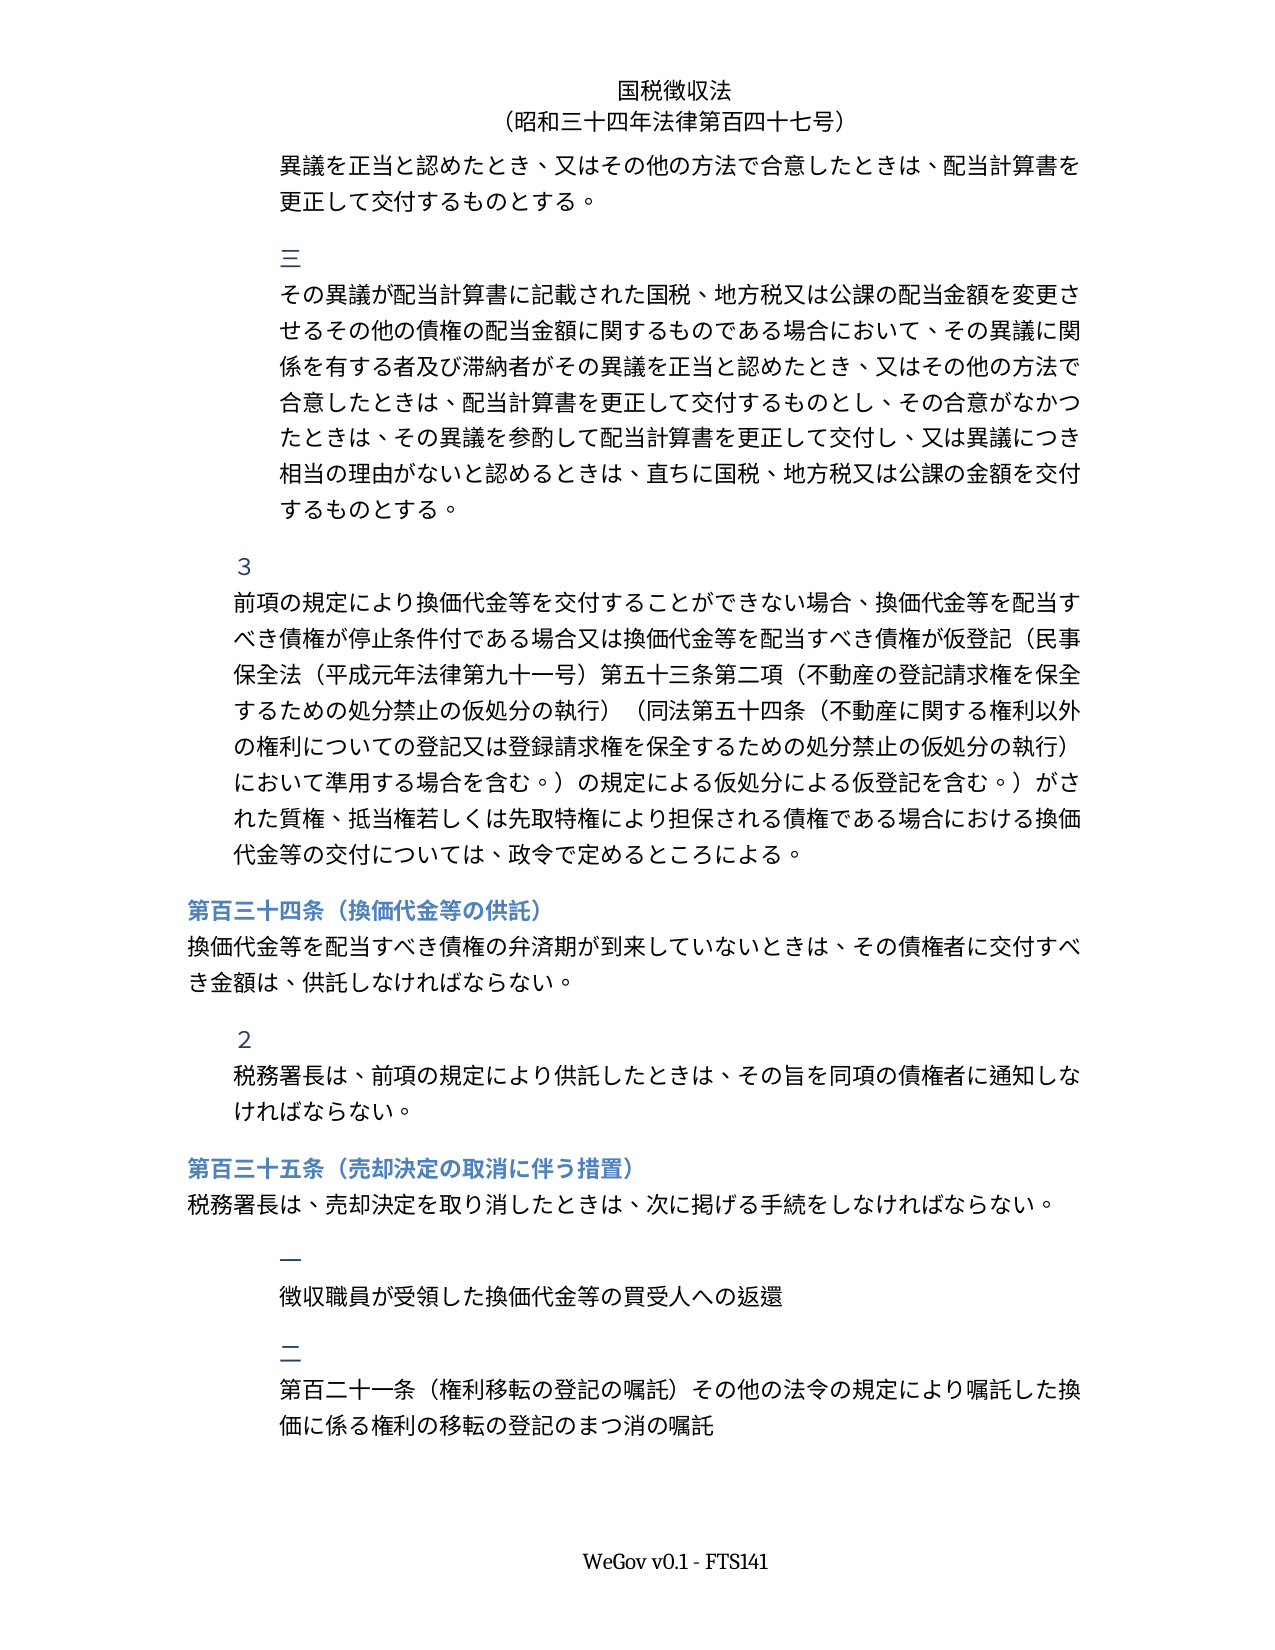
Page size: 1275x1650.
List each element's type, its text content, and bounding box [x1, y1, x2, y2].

text その異議が配当計算書に記載された国税、地方税又は公課の配当金額を変更させるその他の債権の配当金額に関するものである場合において、その異議に関係を有する者及び滞納者がその異議を正当と認めたとき、又はその他の方法で合意したときは、配当計算書を更正して交付するものとし、その合意がなかつたときは、その異議を参酌して配当計算書を更正して交付し、又は異議につき相当の理由がないと認めるときは、直ちに国税、地方税又は公課の金額を交付するものとする。 [279, 279, 1087, 526]
text 徴収職員が受領した換価代金等の買受人への返還 [279, 1281, 1087, 1312]
text 税務署長は、売却決定を取り消したときは、次に掲げる手続をしなければならない。 [187, 1188, 1087, 1220]
text 前項の規定により換価代金等を交付することができない場合、換価代金等を配当すべき債権が停止条件付である場合又は換価代金等を配当すべき債権が仮登記（民事保全法（平成元年法律第九十一号）第五十三条第二項（不動産の登記請求権を保全するための処分禁止の仮処分の執行）（同法第五十四条（不動産に関する権利以外の権利についての登記又は登録請求権を保全するための処分禁止の仮処分の執行）において準用する場合を含む。）の規定による仮処分による仮登記を含む。）がされた質権、抵当権若しくは先取特権により担保される債権である場合における換価代金等の交付については、政令で定めるところによる。 [233, 587, 1087, 870]
subtitle 一 [279, 1245, 1087, 1277]
subtitle ２ [233, 1024, 1087, 1055]
subtitle ３ [233, 551, 1087, 582]
subtitle 三 [279, 243, 1087, 274]
subtitle 第百三十四条（換価代金等の供託） [187, 895, 1087, 927]
text 税務署長は、前項の規定により供託したときは、その旨を同項の債権者に通知しなければならない。 [233, 1060, 1087, 1127]
subtitle 第百三十五条（売却決定の取消に伴う措置） [187, 1153, 1087, 1184]
text 第百二十一条（権利移転の登記の嘱託）その他の法令の規定により嘱託した換価に係る権利の移転の登記のまつ消の嘱託 [279, 1374, 1087, 1441]
text 換価代金等を配当すべき債権の弁済期が到来していないときは、その債権者に交付すべき金額は、供託しなければならない。 [187, 931, 1087, 998]
text その異議が配当計算書に記載された国税、地方税又は公課の配当金額を変更させないものである場合において、その異議に関係を有する者及び滞納者がその異議を正当と認めたとき、又はその他の方法で合意したときは、配当計算書を更正して交付するものとする。 [279, 150, 1087, 217]
subtitle 二 [279, 1338, 1087, 1369]
